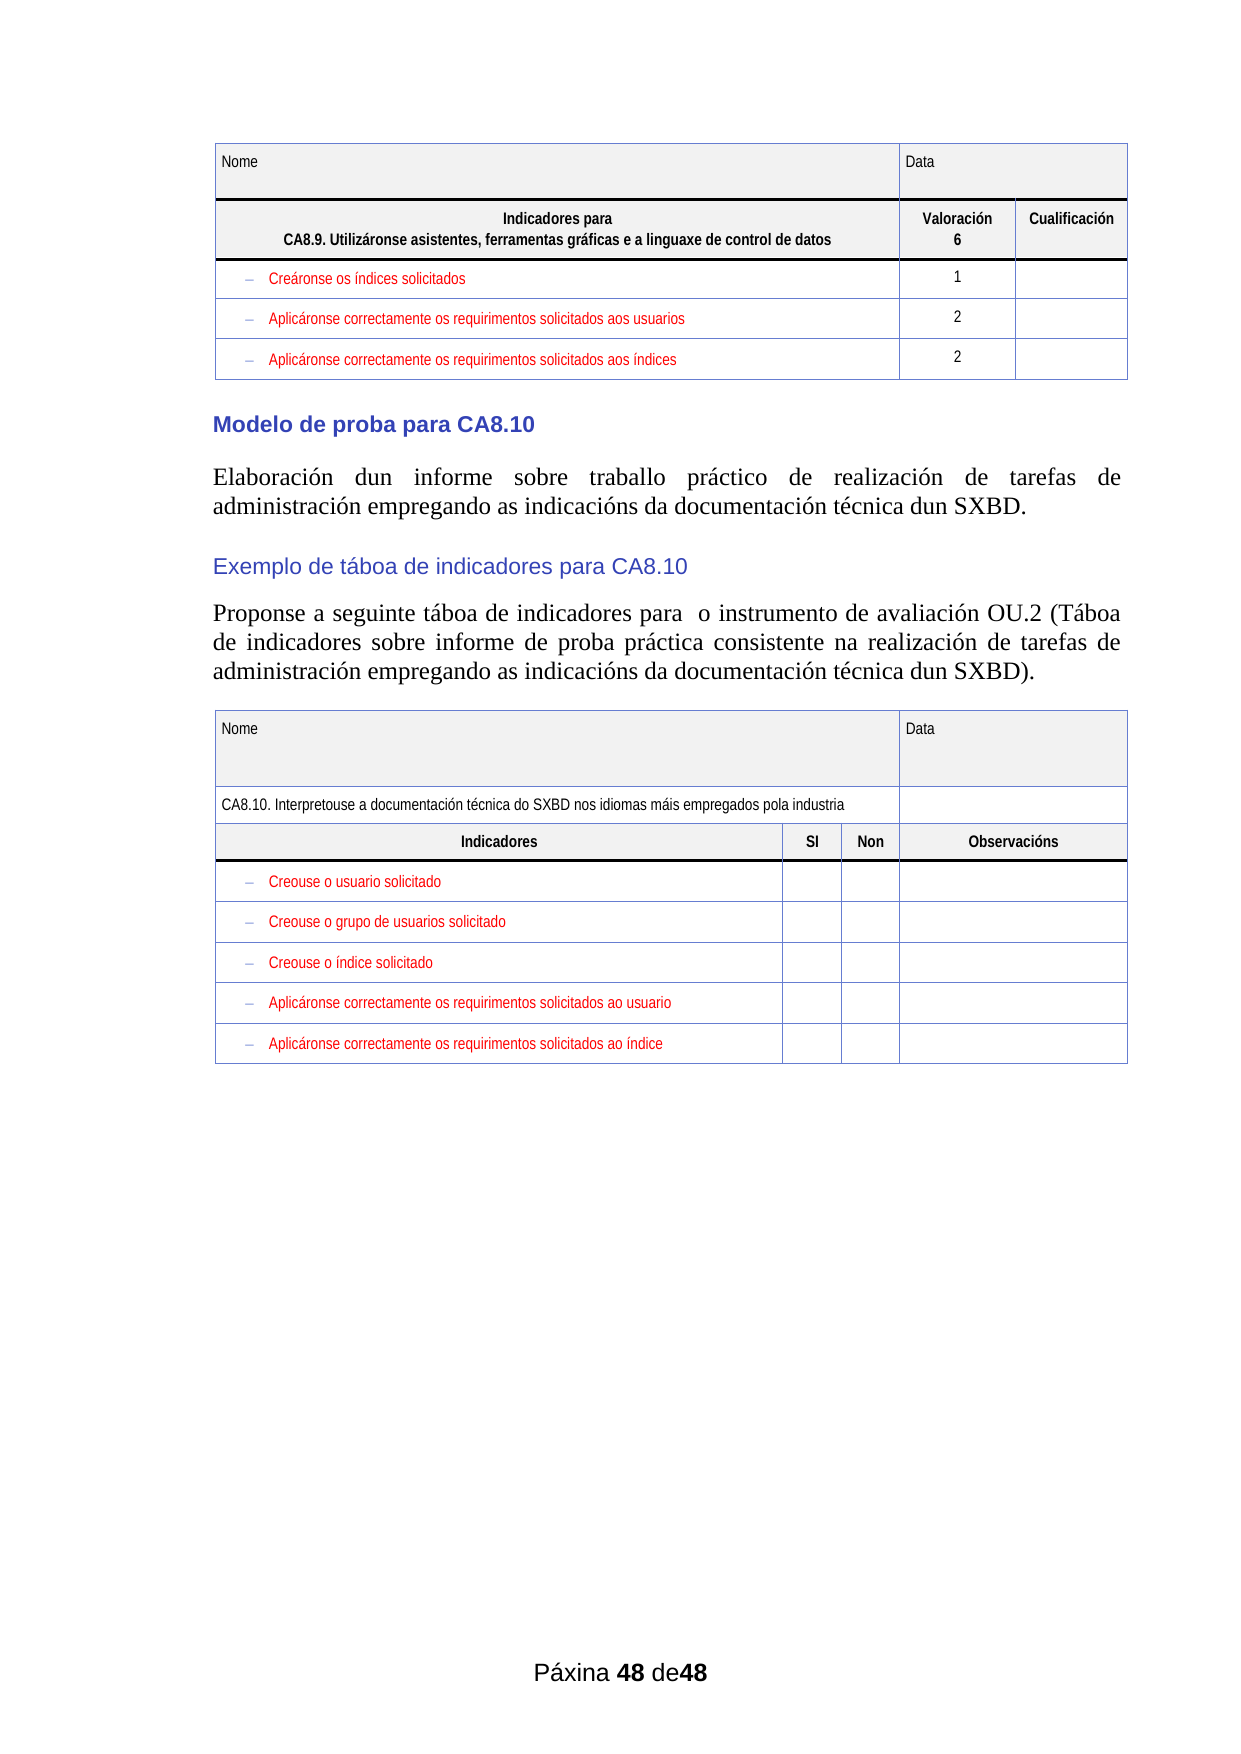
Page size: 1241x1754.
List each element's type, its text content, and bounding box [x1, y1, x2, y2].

table_cell [783, 862, 841, 901]
table_header Nome [216, 711, 899, 786]
table_cell [900, 943, 1127, 982]
table_cell [900, 983, 1127, 1022]
table_cell 1 [900, 261, 1015, 298]
table_cell [842, 902, 899, 942]
table_cell Non [842, 824, 899, 859]
table_header Nome [216, 144, 899, 198]
table_cell [1016, 299, 1127, 338]
table_cell [1016, 339, 1127, 379]
table_cell Valoración 6 [900, 201, 1015, 257]
table_cell 2 [900, 299, 1015, 338]
table_cell Indicadores [216, 824, 782, 859]
text Elaboración dun informe sobre traballo práctico de realización de tarefas de administración empregando as indicacións da documentación técnica dun SXBD. [213, 462, 1122, 520]
text Proponse a seguinte táboa de indicadores para o instrumento de avaliación OU.2 (Táboa de indicadores sobre informe de proba práctica consistente na realización de tarefas de administración empregando as indicacións da documentación técnica dun SXBD). [213, 598, 1122, 684]
table_cell [783, 902, 841, 942]
table_header Data [900, 711, 1127, 786]
table_cell Aplicáronse correctamente os requirimentos solicitados aos índices [216, 339, 899, 379]
text Modelo de proba para CA8.10 [213, 411, 1122, 437]
table_cell [1016, 261, 1127, 298]
text Exemplo de táboa de indicadores para CA8.10 [213, 553, 1122, 579]
table_cell [900, 902, 1127, 942]
table_cell [842, 983, 899, 1022]
table_cell [900, 862, 1127, 901]
table_cell Creouse o índice solicitado [216, 943, 782, 982]
table_cell Aplicáronse correctamente os requirimentos solicitados ao índice [216, 1024, 782, 1063]
table_cell [842, 1024, 899, 1063]
table_cell [842, 862, 899, 901]
table_cell [842, 943, 899, 982]
table_header Data [900, 144, 1127, 198]
table_cell SI [783, 824, 841, 859]
table_cell Cualificación [1016, 201, 1127, 257]
table_cell Creouse o usuario solicitado [216, 862, 782, 901]
table_cell Observacións [900, 824, 1127, 859]
table_cell [900, 1024, 1127, 1063]
table_cell 2 [900, 339, 1015, 379]
table_cell CA8.10. Interpretouse a documentación técnica do SXBD nos idiomas máis empregados pola industria [216, 787, 899, 822]
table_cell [216, 201, 899, 257]
table_cell Aplicáronse correctamente os requirimentos solicitados aos usuarios [216, 299, 899, 338]
table_cell Creáronse os índices solicitados [216, 261, 899, 298]
table_cell Creouse o grupo de usuarios solicitado [216, 902, 782, 942]
table_cell [783, 1024, 841, 1063]
table_cell [783, 943, 841, 982]
table_cell [783, 983, 841, 1022]
table_cell Aplicáronse correctamente os requirimentos solicitados ao usuario [216, 983, 782, 1022]
table_cell [900, 787, 1127, 822]
